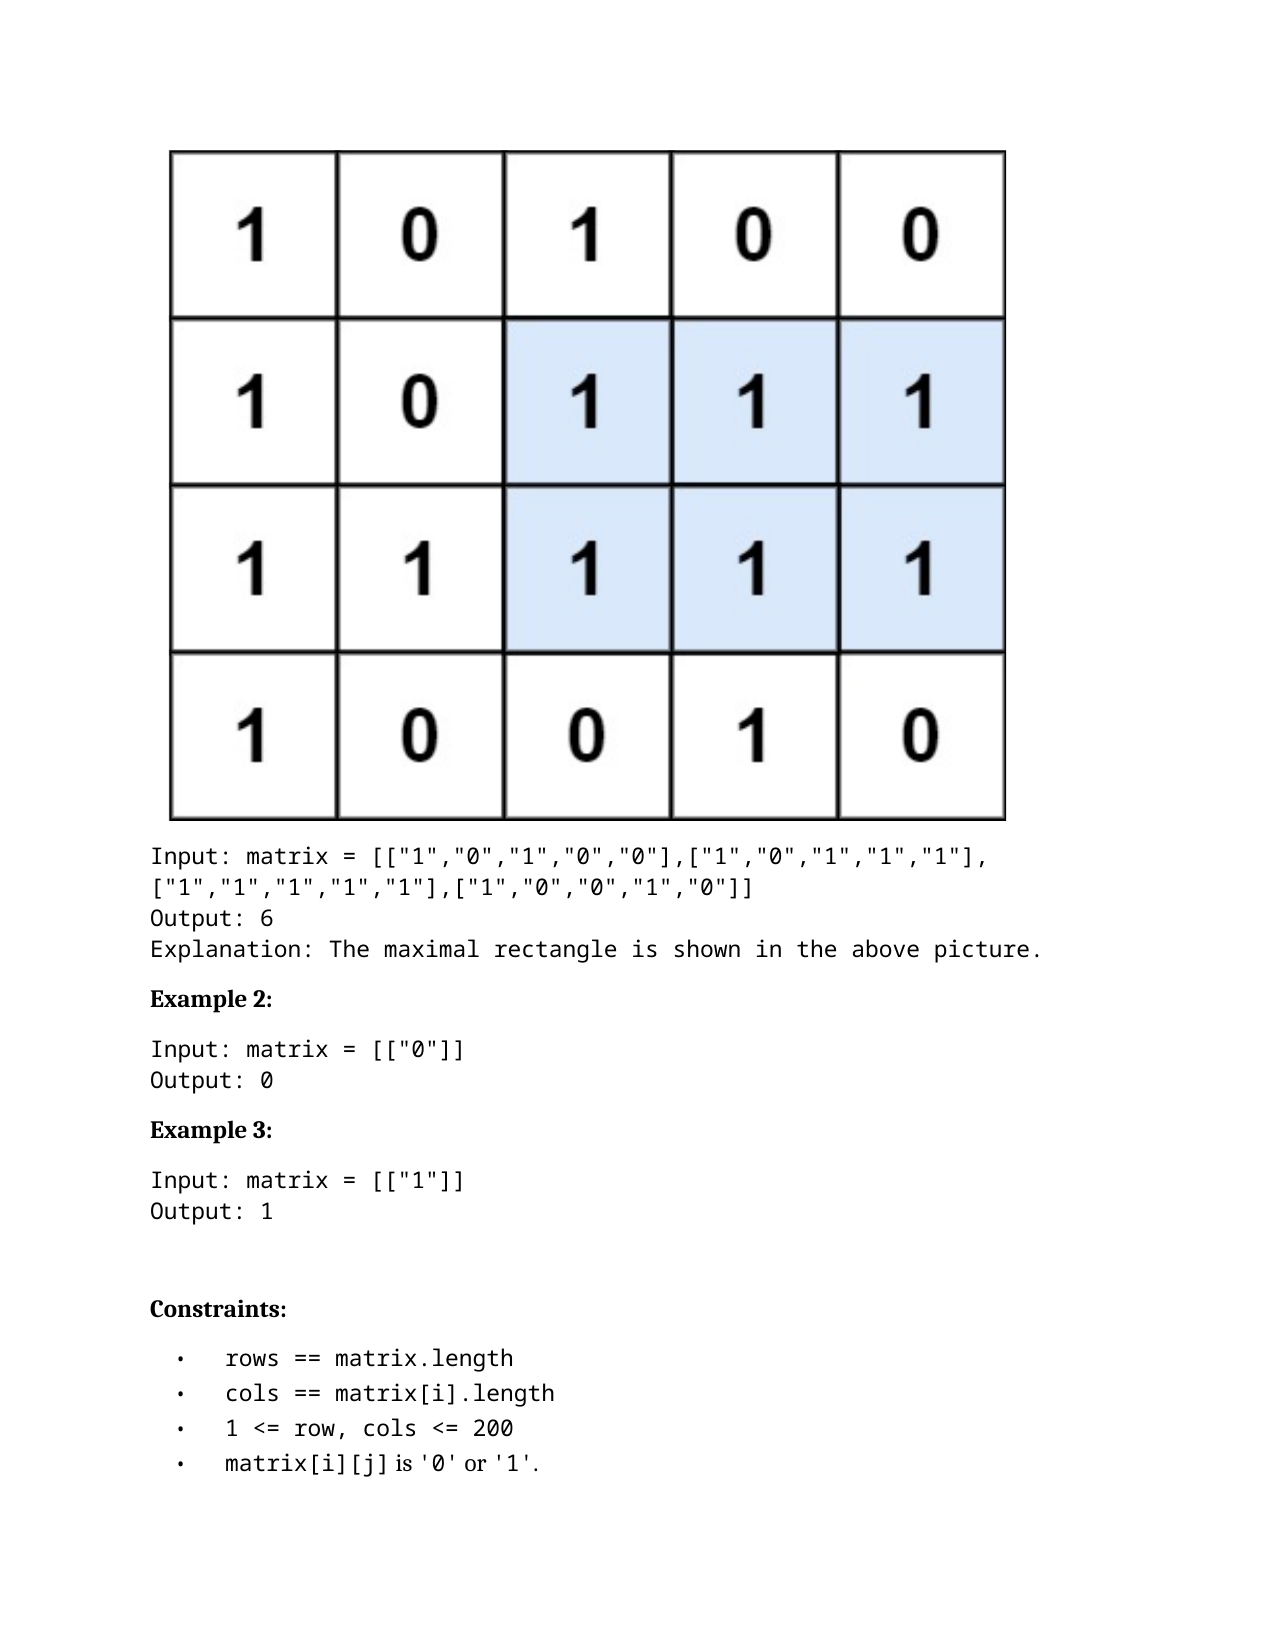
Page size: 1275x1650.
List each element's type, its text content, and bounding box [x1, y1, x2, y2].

picture [168, 150, 1007, 821]
text Input: matrix = [["0"]] Output: 0 [150, 1033, 1125, 1095]
list 1 <= row, cols <= 200 [175, 1412, 1125, 1443]
text Example 3: [150, 1116, 1125, 1145]
text Example 2: [150, 985, 1125, 1014]
text Input: matrix = [["1"]] Output: 1 [150, 1164, 1125, 1226]
text Input: matrix = [["1","0","1","0","0"],["1","0","1","1","1"],["1","1","1","1","1"],["1","0","0","1","0"]] Output: 6 Explanation: The maximal rectangle is shown in the above picture. [150, 839, 1125, 964]
text Constraints: [150, 1294, 1125, 1323]
list rows == matrix.length [175, 1342, 1125, 1373]
list cols == matrix[i].length [175, 1377, 1125, 1408]
list matrix[i][j] is '0' or '1'. [175, 1447, 1125, 1478]
